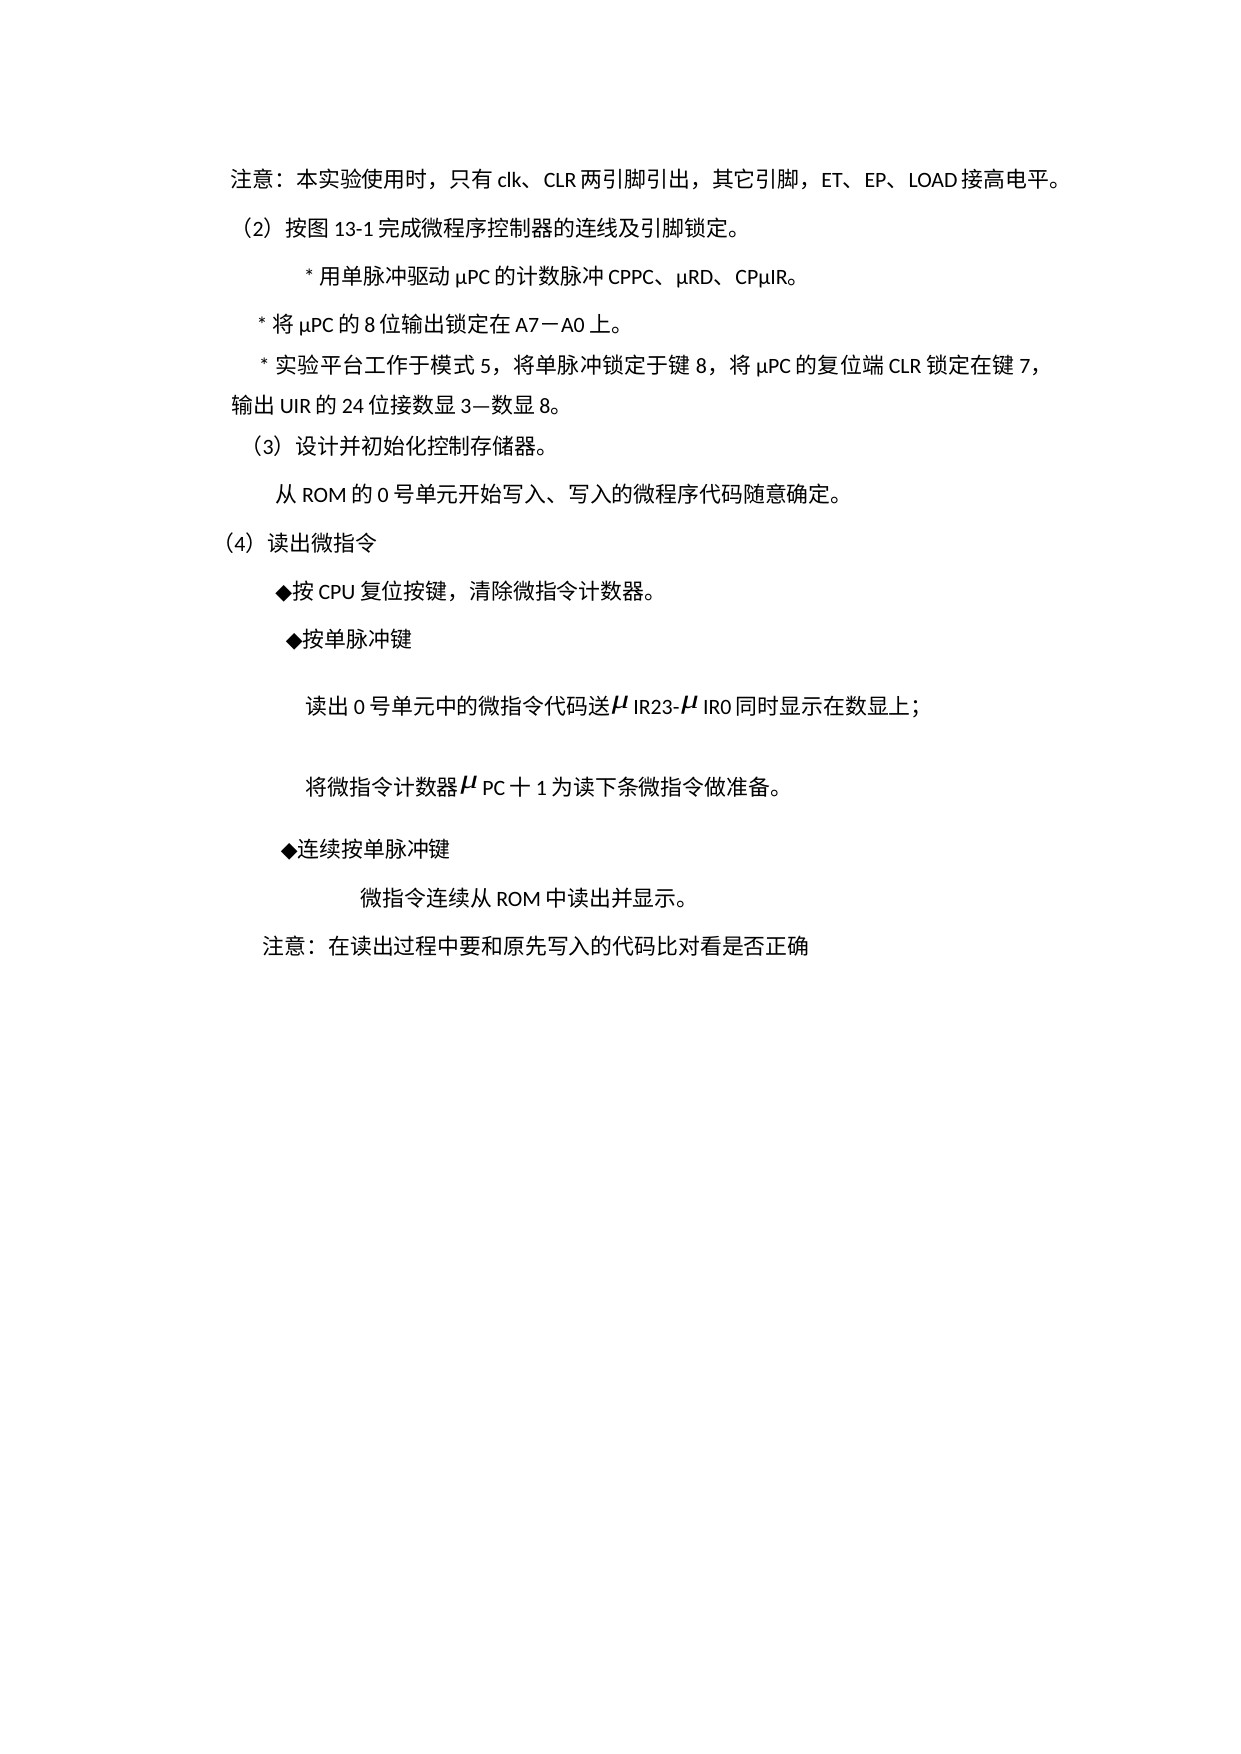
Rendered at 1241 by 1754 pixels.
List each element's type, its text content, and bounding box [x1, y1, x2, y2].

text 注意：在读出过程中要和原先写入的代码比对看是否正确 [187, 928, 1053, 961]
text ◆连续按单脉冲键 [187, 832, 1053, 864]
text （3）设计并初始化控制存储器。 [187, 428, 1053, 461]
text 微指令连续从ROM中读出并显示。 [187, 880, 1053, 913]
text ◆按CPU复位按键，清除微指令计数器。 [187, 573, 1053, 606]
text ◆按单脉冲键 [187, 622, 1053, 654]
text 将微指令计数器PC十1为读下条微指令做准备。 [187, 751, 1053, 816]
text 从ROM的0号单元开始写入、写入的微程序代码随意确定。 [187, 477, 1053, 509]
text * 用单脉冲驱动μPC的计数脉冲CPPC、μRD、CPμIR。 [187, 259, 1053, 291]
text 读出0号单元中的微指令代码送IR23-IR0同时显示在数显上； [187, 670, 1053, 735]
text * 实验平台工作于模式5，将单脉冲锁定于键8，将μPC的复位端CLR锁定在键7，输出UIR的24位接数显3—数显8。 [217, 347, 1053, 421]
text （2）按图13-1完成微程序控制器的连线及引脚锁定。 [187, 210, 1053, 243]
text * 将μPC的8位输出锁定在A7－A0上。 [217, 307, 1053, 339]
text 注意：本实验使用时，只有clk、CLR两引脚引出，其它引脚，ET、EP、LOAD接高电平。 [187, 162, 1053, 194]
text （4）读出微指令 [187, 525, 1053, 558]
